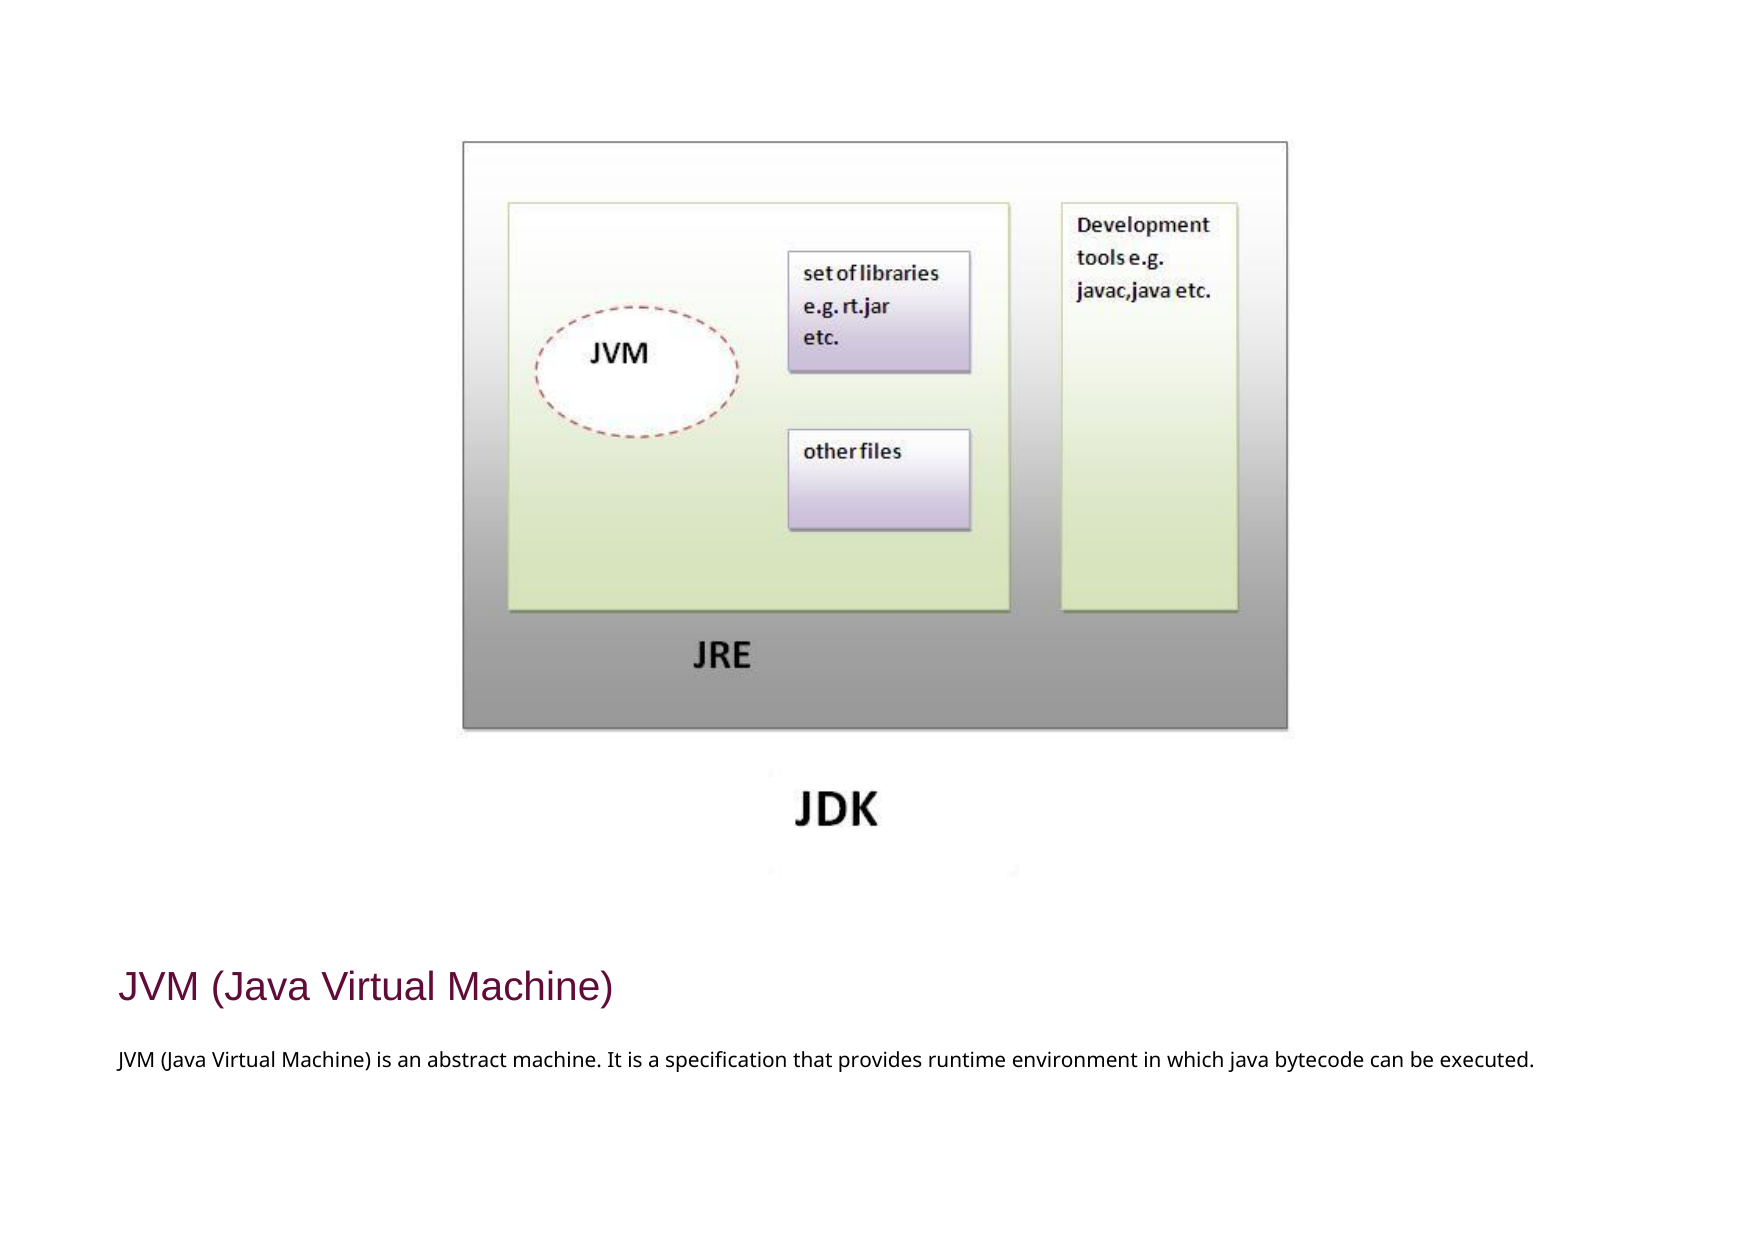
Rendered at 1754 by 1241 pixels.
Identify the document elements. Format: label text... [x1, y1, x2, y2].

subtitle JVM (Java Virtual Machine) [118, 962, 1636, 1009]
picture [419, 115, 1335, 887]
text JVM (Java Virtual Machine) is an abstract machine. It is a specification that provides runtime environment in which java bytecode can be executed. [118, 1038, 1636, 1074]
